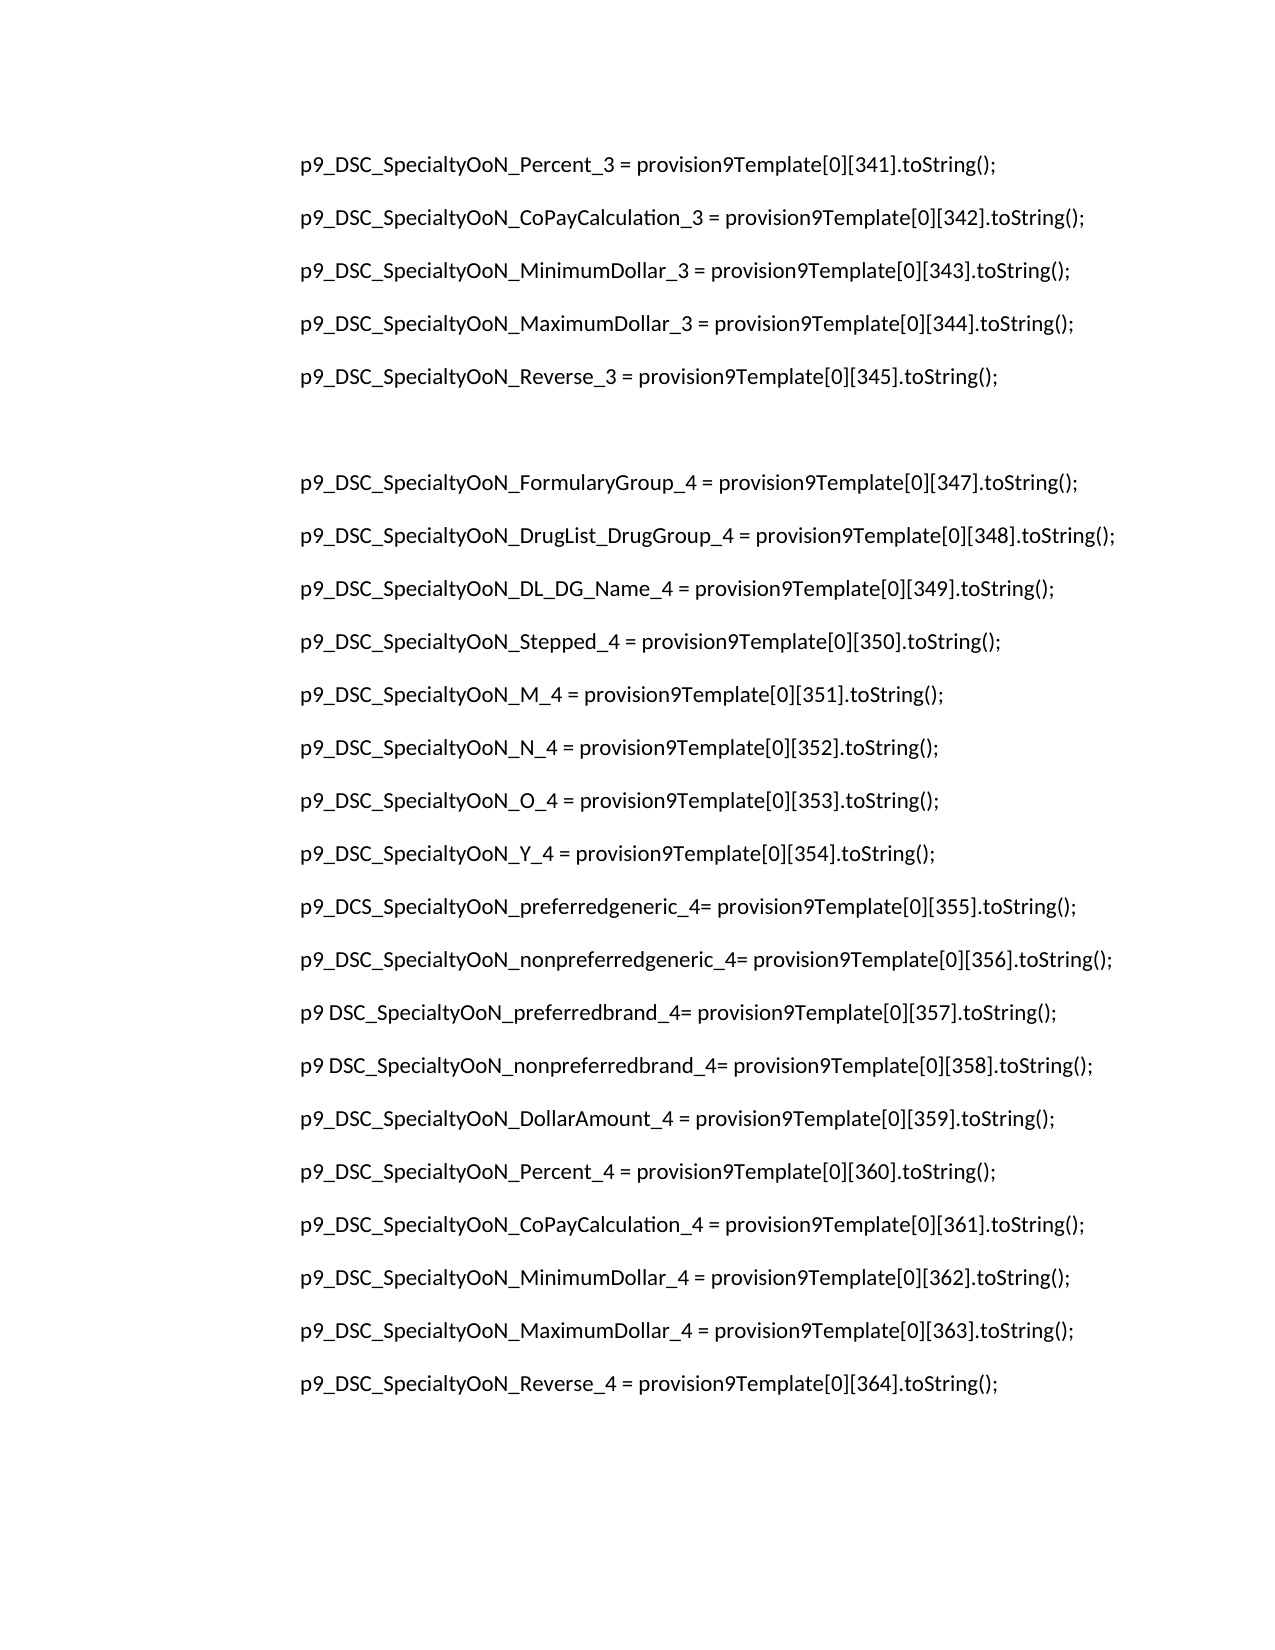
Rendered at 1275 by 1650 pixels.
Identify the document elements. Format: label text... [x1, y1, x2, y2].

text p9_DSC_SpecialtyOoN_CoPayCalculation_4 = provision9Template[0][361].toString(); [150, 1210, 1125, 1238]
text p9_DSC_SpecialtyOoN_M_4 = provision9Template[0][351].toString(); [150, 680, 1125, 708]
text p9_DSC_SpecialtyOoN_MinimumDollar_4 = provision9Template[0][362].toString(); [150, 1263, 1125, 1291]
text p9 DSC_SpecialtyOoN_nonpreferredbrand_4= provision9Template[0][358].toString(); [150, 1051, 1125, 1079]
text p9_DSC_SpecialtyOoN_Reverse_4 = provision9Template[0][364].toString(); [150, 1369, 1125, 1397]
text p9_DSC_SpecialtyOoN_Reverse_3 = provision9Template[0][345].toString(); [150, 362, 1125, 390]
text p9_DSC_SpecialtyOoN_DollarAmount_4 = provision9Template[0][359].toString(); [150, 1104, 1125, 1132]
text p9_DSC_SpecialtyOoN_CoPayCalculation_3 = provision9Template[0][342].toString(); [150, 203, 1125, 231]
text p9_DSC_SpecialtyOoN_nonpreferredgeneric_4= provision9Template[0][356].toString(); [150, 945, 1125, 973]
text p9_DSC_SpecialtyOoN_O_4 = provision9Template[0][353].toString(); [150, 786, 1125, 814]
text p9_DSC_SpecialtyOoN_MaximumDollar_3 = provision9Template[0][344].toString(); [150, 309, 1125, 337]
text p9_DSC_SpecialtyOoN_Percent_4 = provision9Template[0][360].toString(); [150, 1157, 1125, 1185]
text p9_DSC_SpecialtyOoN_MinimumDollar_3 = provision9Template[0][343].toString(); [150, 256, 1125, 284]
text p9_DSC_SpecialtyOoN_Percent_3 = provision9Template[0][341].toString(); [150, 150, 1125, 178]
text p9_DSC_SpecialtyOoN_MaximumDollar_4 = provision9Template[0][363].toString(); [150, 1316, 1125, 1344]
text p9_DSC_SpecialtyOoN_DrugList_DrugGroup_4 = provision9Template[0][348].toString(); [150, 521, 1125, 549]
text p9_DCS_SpecialtyOoN_preferredgeneric_4= provision9Template[0][355].toString(); [150, 892, 1125, 920]
text p9_DSC_SpecialtyOoN_Stepped_4 = provision9Template[0][350].toString(); [150, 627, 1125, 655]
text p9_DSC_SpecialtyOoN_Y_4 = provision9Template[0][354].toString(); [150, 839, 1125, 867]
text p9_DSC_SpecialtyOoN_N_4 = provision9Template[0][352].toString(); [150, 733, 1125, 761]
text p9_DSC_SpecialtyOoN_FormularyGroup_4 = provision9Template[0][347].toString(); [150, 468, 1125, 496]
text p9_DSC_SpecialtyOoN_DL_DG_Name_4 = provision9Template[0][349].toString(); [150, 574, 1125, 602]
text p9 DSC_SpecialtyOoN_preferredbrand_4= provision9Template[0][357].toString(); [150, 998, 1125, 1026]
